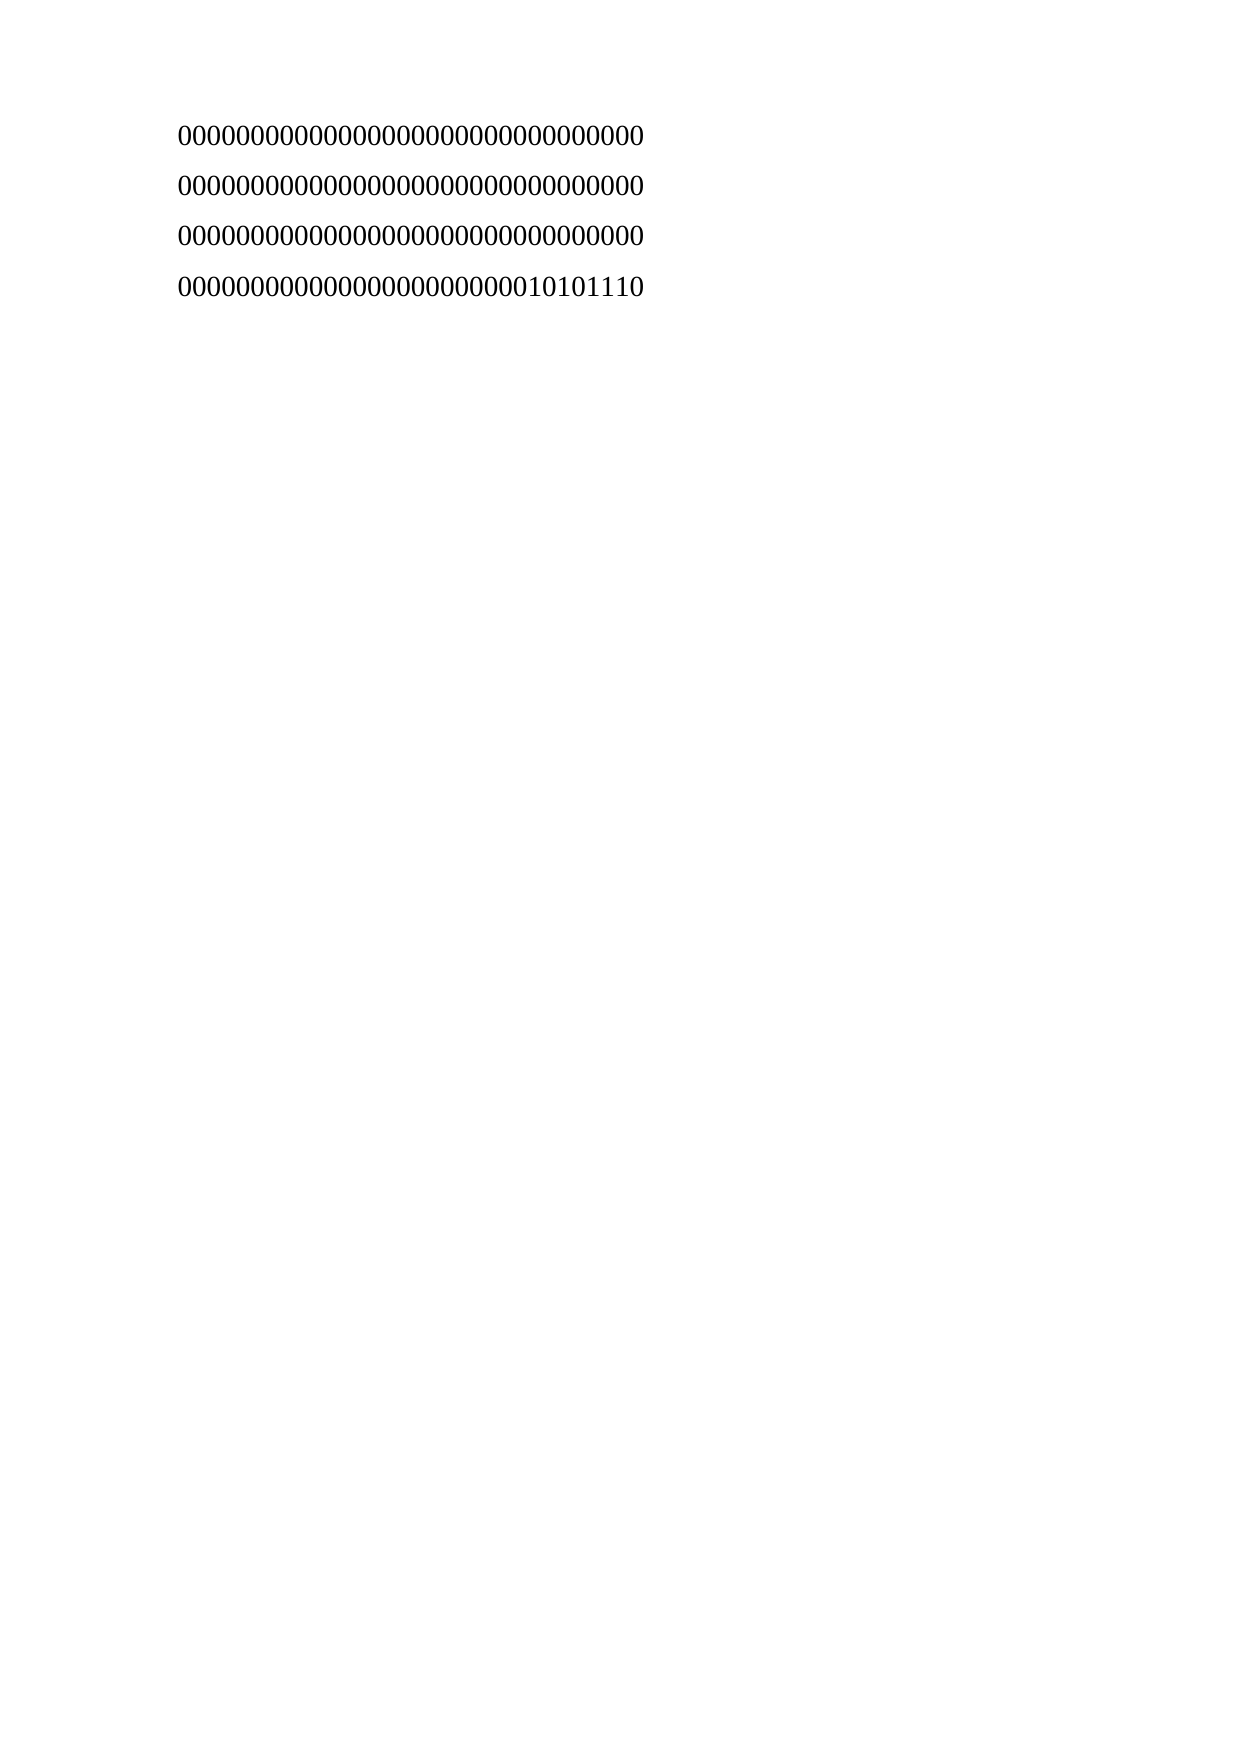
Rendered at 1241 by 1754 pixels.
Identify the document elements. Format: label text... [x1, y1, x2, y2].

text 00000000000000000000000000000000 [177, 168, 1152, 202]
text 00000000000000000000000010101110 [177, 269, 1152, 302]
text 00000000000000000000000000000000 [177, 218, 1152, 252]
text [177, 118, 1152, 152]
